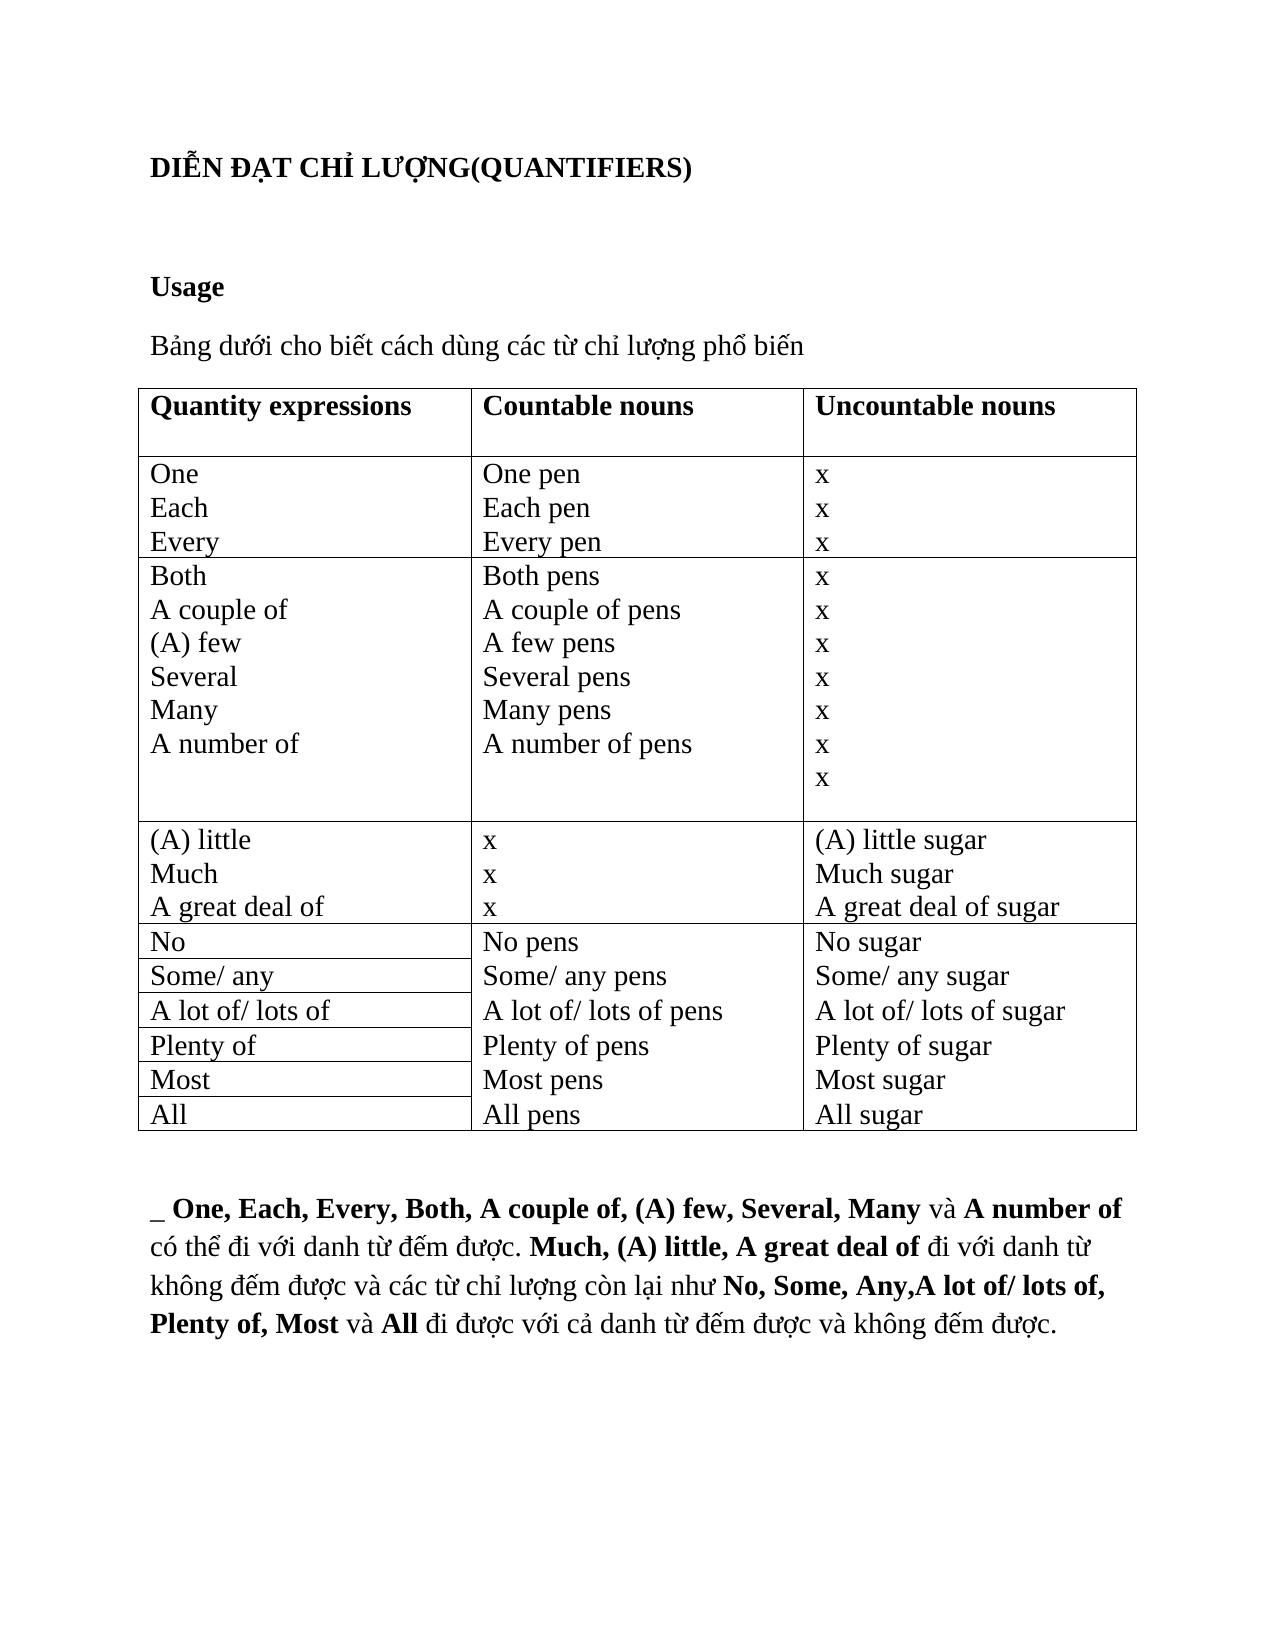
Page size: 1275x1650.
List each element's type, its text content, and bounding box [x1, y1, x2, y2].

table_cell Both pens A couple of pens A few pens Several pens Many pens A number of pens [472, 558, 803, 821]
table_cell Plenty of pens [472, 1027, 803, 1061]
table_cell x x x x x x x [804, 558, 1136, 821]
table_cell Most sugar [804, 1061, 1136, 1096]
text _ One, Each, Every, Both, A couple of, (A) few, Several, Many và A number of có thể đi với danh từ đếm được. Much, (A) little, A great deal of đi với danh từ không đếm được và các từ chỉ lượng còn lại như No, Some, Any,A lot of/ lots of, Plenty of, Most và All đi được với cả danh từ đếm được và không đếm được. [150, 1191, 1125, 1340]
table_cell Some/ any pens [472, 958, 803, 992]
table_cell One Each Every [139, 457, 471, 557]
table_header Countable nouns [472, 389, 803, 456]
table_cell All [139, 1097, 471, 1130]
table_cell Plenty of sugar [804, 1027, 1136, 1061]
table_header Quantity expressions [139, 389, 471, 456]
text DIỄN ĐẠT CHỈ LƯỢNG(QUANTIFIERS) [150, 150, 1125, 183]
table_cell x x x [472, 822, 803, 923]
table_cell No sugar [804, 924, 1136, 957]
table_cell All pens [472, 1096, 803, 1130]
table_cell Most pens [472, 1061, 803, 1096]
table_cell A lot of/ lots of sugar [804, 992, 1136, 1027]
table_cell Some/ any sugar [804, 958, 1136, 992]
text Usage [150, 269, 1125, 302]
table_cell No [139, 924, 471, 957]
table_cell No pens [472, 924, 803, 957]
table_cell Some/ any [139, 959, 471, 992]
text Bảng dưới cho biết cách dùng các từ chỉ lượng phổ biến [150, 328, 1125, 362]
table_cell Both A couple of (A) few Several Many A number of [139, 558, 471, 821]
table_cell Plenty of [139, 1028, 471, 1061]
table_header Uncountable nouns [804, 389, 1136, 456]
table_cell A lot of/ lots of [139, 993, 471, 1027]
table_cell (A) little Much A great deal of [139, 822, 471, 923]
table_cell One pen Each pen Every pen [472, 457, 803, 557]
table_cell Most [139, 1062, 471, 1096]
table_cell x x x [804, 457, 1136, 557]
table_cell (A) little sugar Much sugar A great deal of sugar [804, 822, 1136, 923]
table_cell A lot of/ lots of pens [472, 992, 803, 1027]
table_cell All sugar [804, 1096, 1136, 1130]
